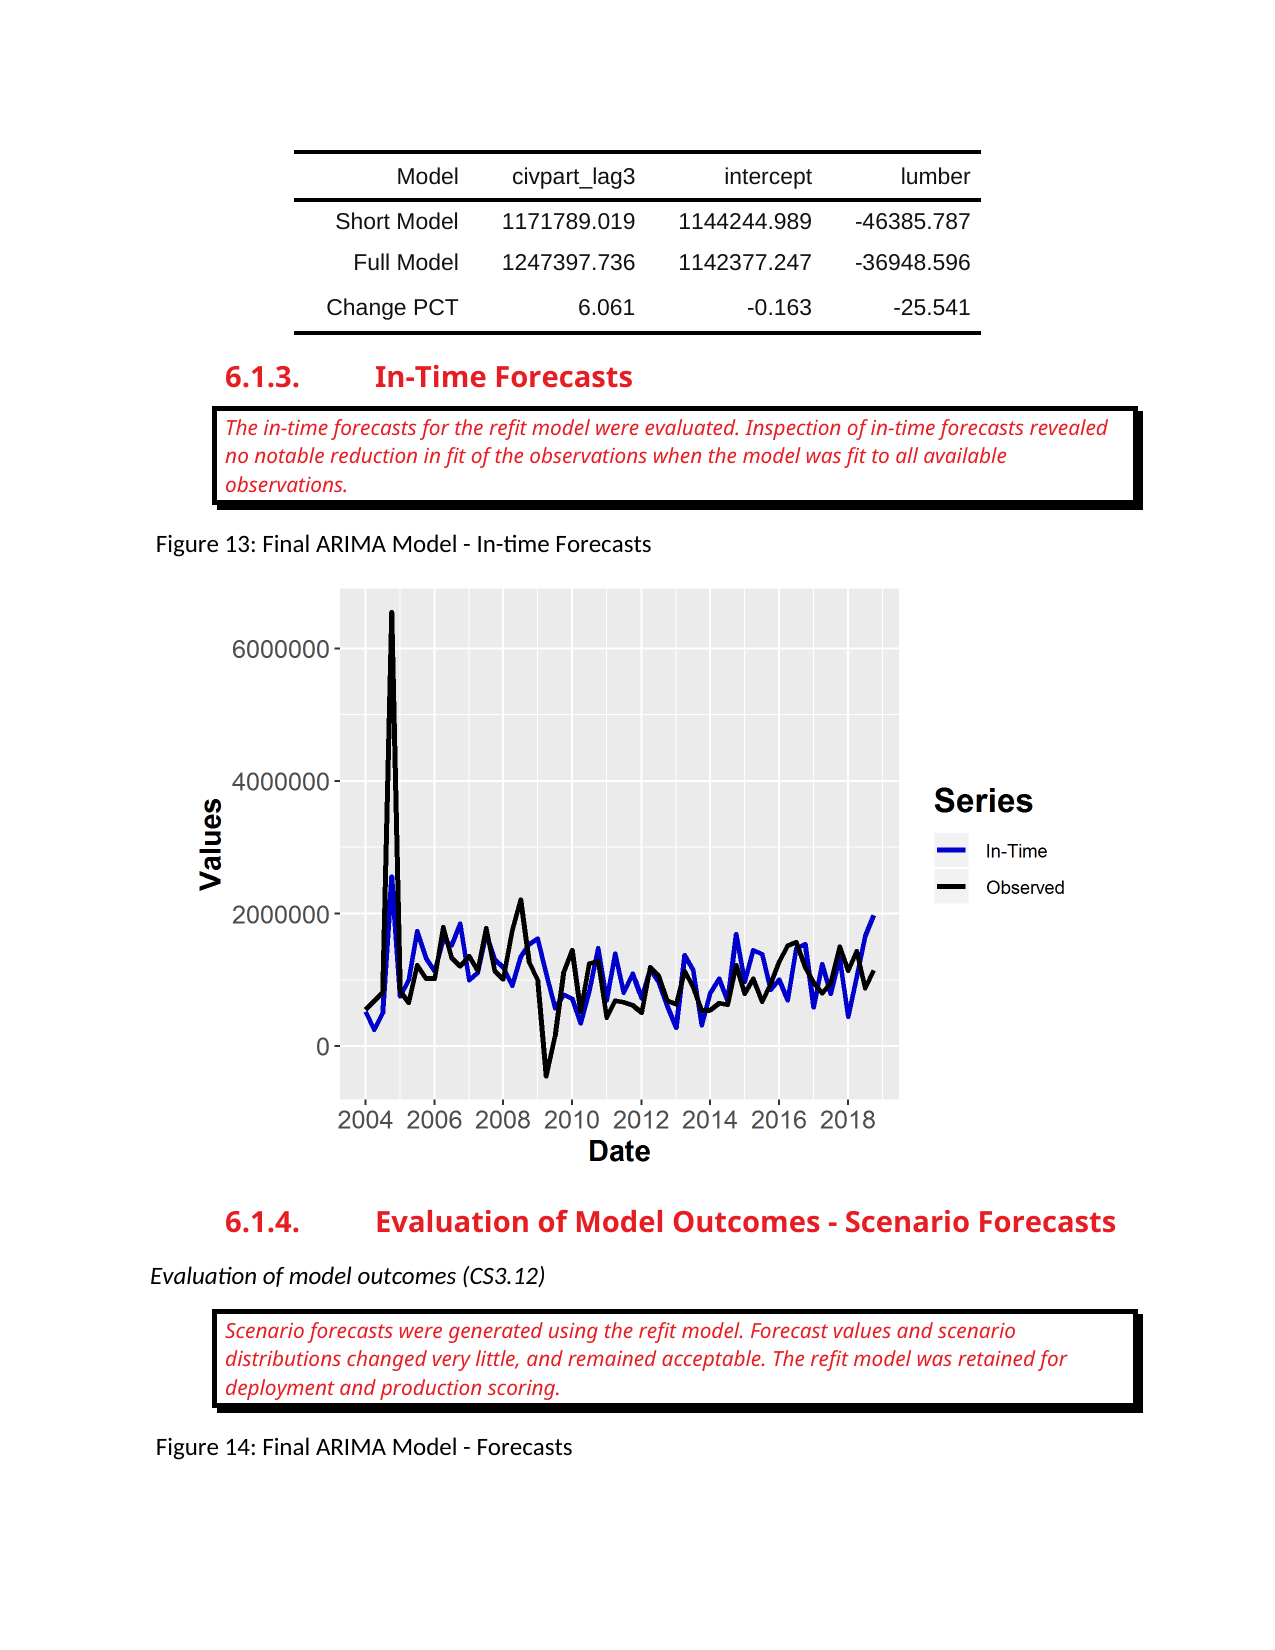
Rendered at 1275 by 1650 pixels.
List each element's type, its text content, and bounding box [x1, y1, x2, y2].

table_header intercept [646, 154, 822, 197]
table_cell -36948.596 [822, 241, 981, 283]
subtitle In-Time Forecasts [225, 356, 1125, 396]
table_header lumber [822, 154, 981, 197]
table_header Model [294, 154, 469, 197]
subtitle Evaluation of Model Outcomes - Scenario Forecasts [225, 1202, 1125, 1241]
table_cell 1144244.989 [646, 202, 822, 241]
text The in-time forecasts for the refit model were evaluated. Inspection of in-time forecasts revealed no notable reduction in fit of the observations when the model was fit to all available observations. [217, 411, 1133, 500]
table_cell 1142377.247 [646, 241, 822, 283]
text Figure 14: Final ARIMA Model - Forecasts [150, 1432, 1125, 1462]
table_header civpart_lag3 [469, 154, 646, 197]
table_cell -25.541 [822, 284, 981, 331]
text Scenario forecasts were generated using the refit model. Forecast values and scenario distributions changed very little, and remained acceptable. The refit model was retained for deployment and production scoring. [217, 1314, 1133, 1403]
table_cell Full Model [294, 241, 469, 283]
table_cell Short Model [294, 202, 469, 241]
table_cell -46385.787 [822, 202, 981, 241]
table_cell 1247397.736 [469, 241, 646, 283]
text Figure 13: Final ARIMA Model - In-time Forecasts [150, 528, 1125, 559]
table_cell -0.163 [646, 284, 822, 331]
picture [187, 577, 1088, 1178]
table_cell 6.061 [469, 284, 646, 331]
table_cell Change PCT [294, 284, 469, 331]
text Evaluation of model outcomes (CS3.12) [150, 1260, 1125, 1291]
table_cell 1171789.019 [469, 202, 646, 241]
